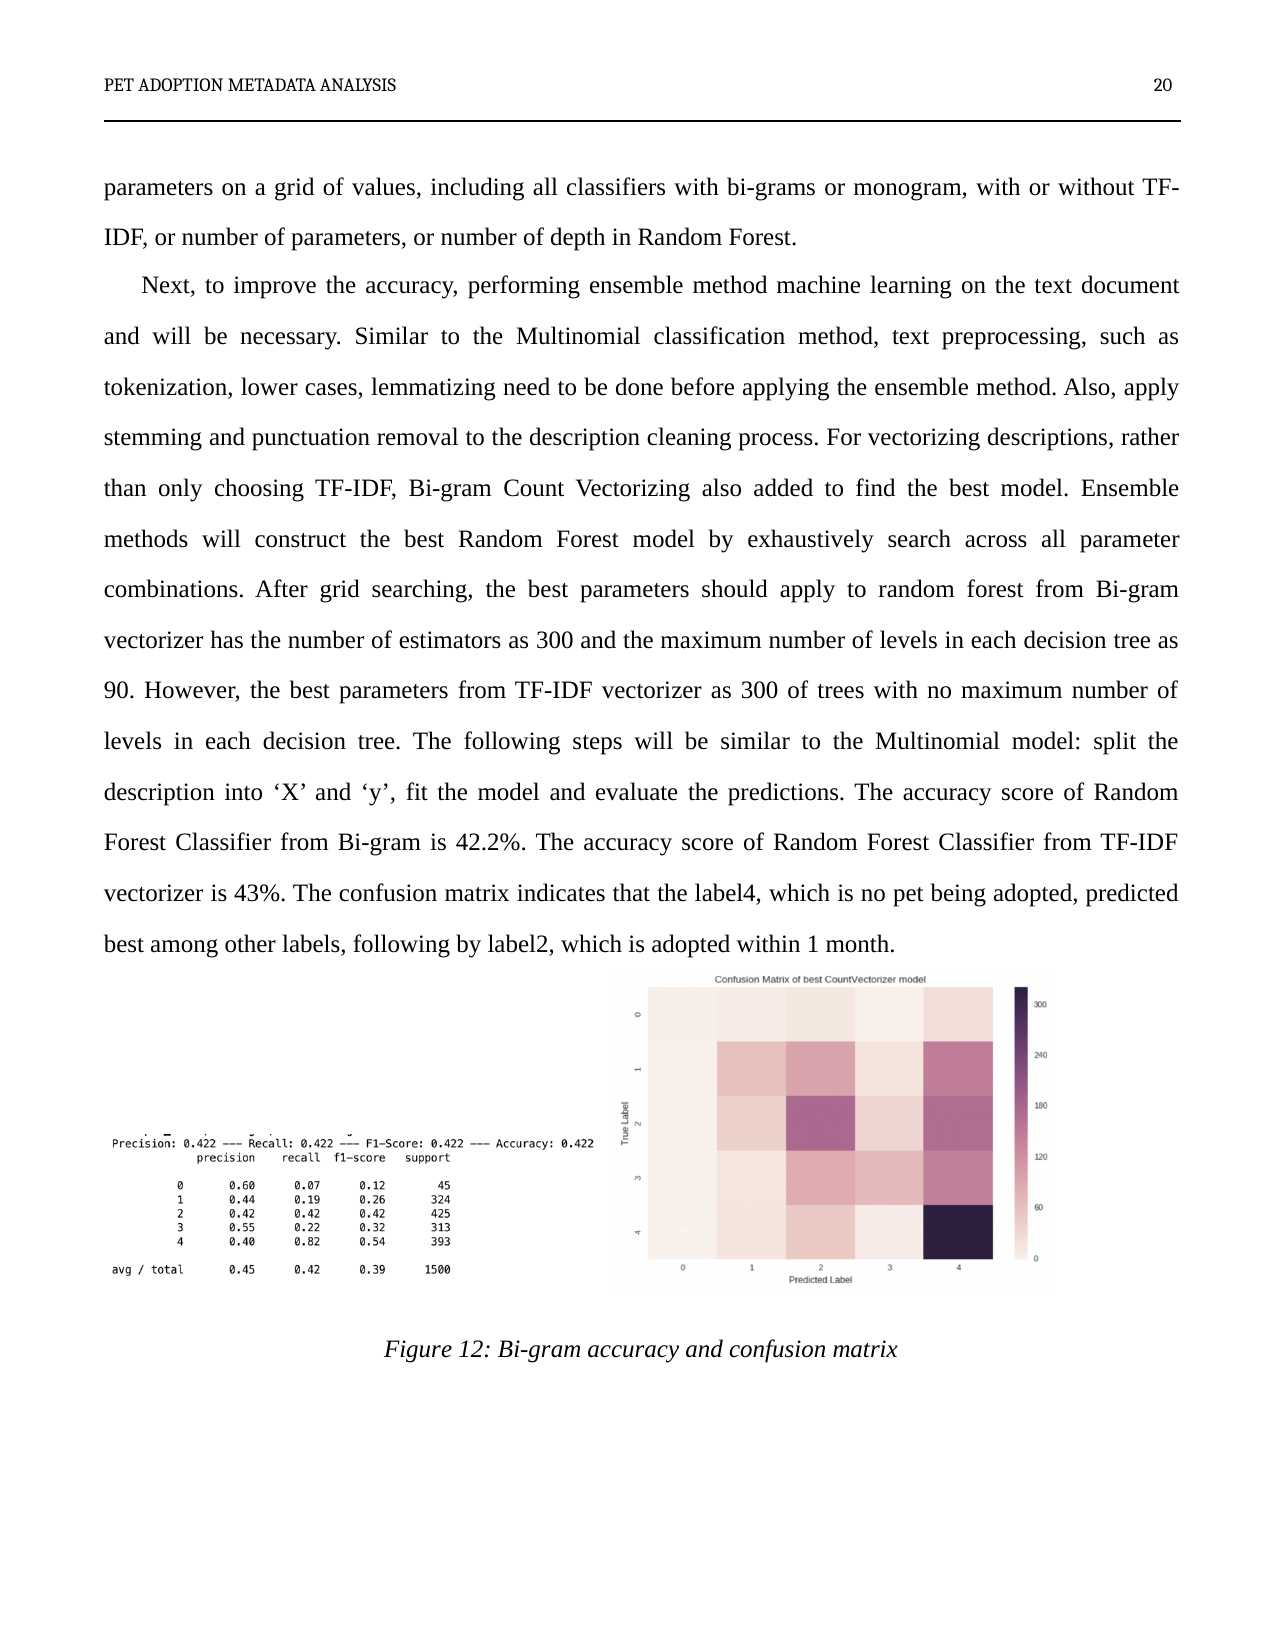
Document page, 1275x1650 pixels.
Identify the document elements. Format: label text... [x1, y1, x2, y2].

picture [103, 969, 1057, 1290]
text Figure 12: Bi-gram accuracy and confusion matrix [103, 1326, 1181, 1370]
text Next, to improve the accuracy, performing ensemble method machine learning on the text document and will be necessary. Similar to the Multinomial classification method, text preprocessing, such as tokenization, lower cases, lemmatizing need to be done before applying the ensemble method. Also, apply stemming and punctuation removal to the description cleaning process. For vectorizing descriptions, rather than only choosing TF-IDF, Bi-gram Count Vectorizing also added to find the best model. Ensemble methods will construct the best Random Forest model by exhaustively search across all parameter combinations. After grid searching, the best parameters should apply to random forest from Bi-gram vectorizer has the number of estimators as 300 and the maximum number of levels in each decision tree as 90. However, the best parameters from TF-IDF vectorizer as 300 of trees with no maximum number of levels in each decision tree. The following steps will be similar to the Multinomial model: split the description into ‘X’ and ‘y’, fit the model and evaluate the predictions. The accuracy score of Random Forest Classifier from Bi-gram is 42.2%. The accuracy score of Random Forest Classifier from TF-IDF vectorizer is 43%. The confusion matrix indicates that the label4, which is no pet being adopted, predicted best among other labels, following by label2, which is adopted within 1 month. [103, 263, 1181, 965]
